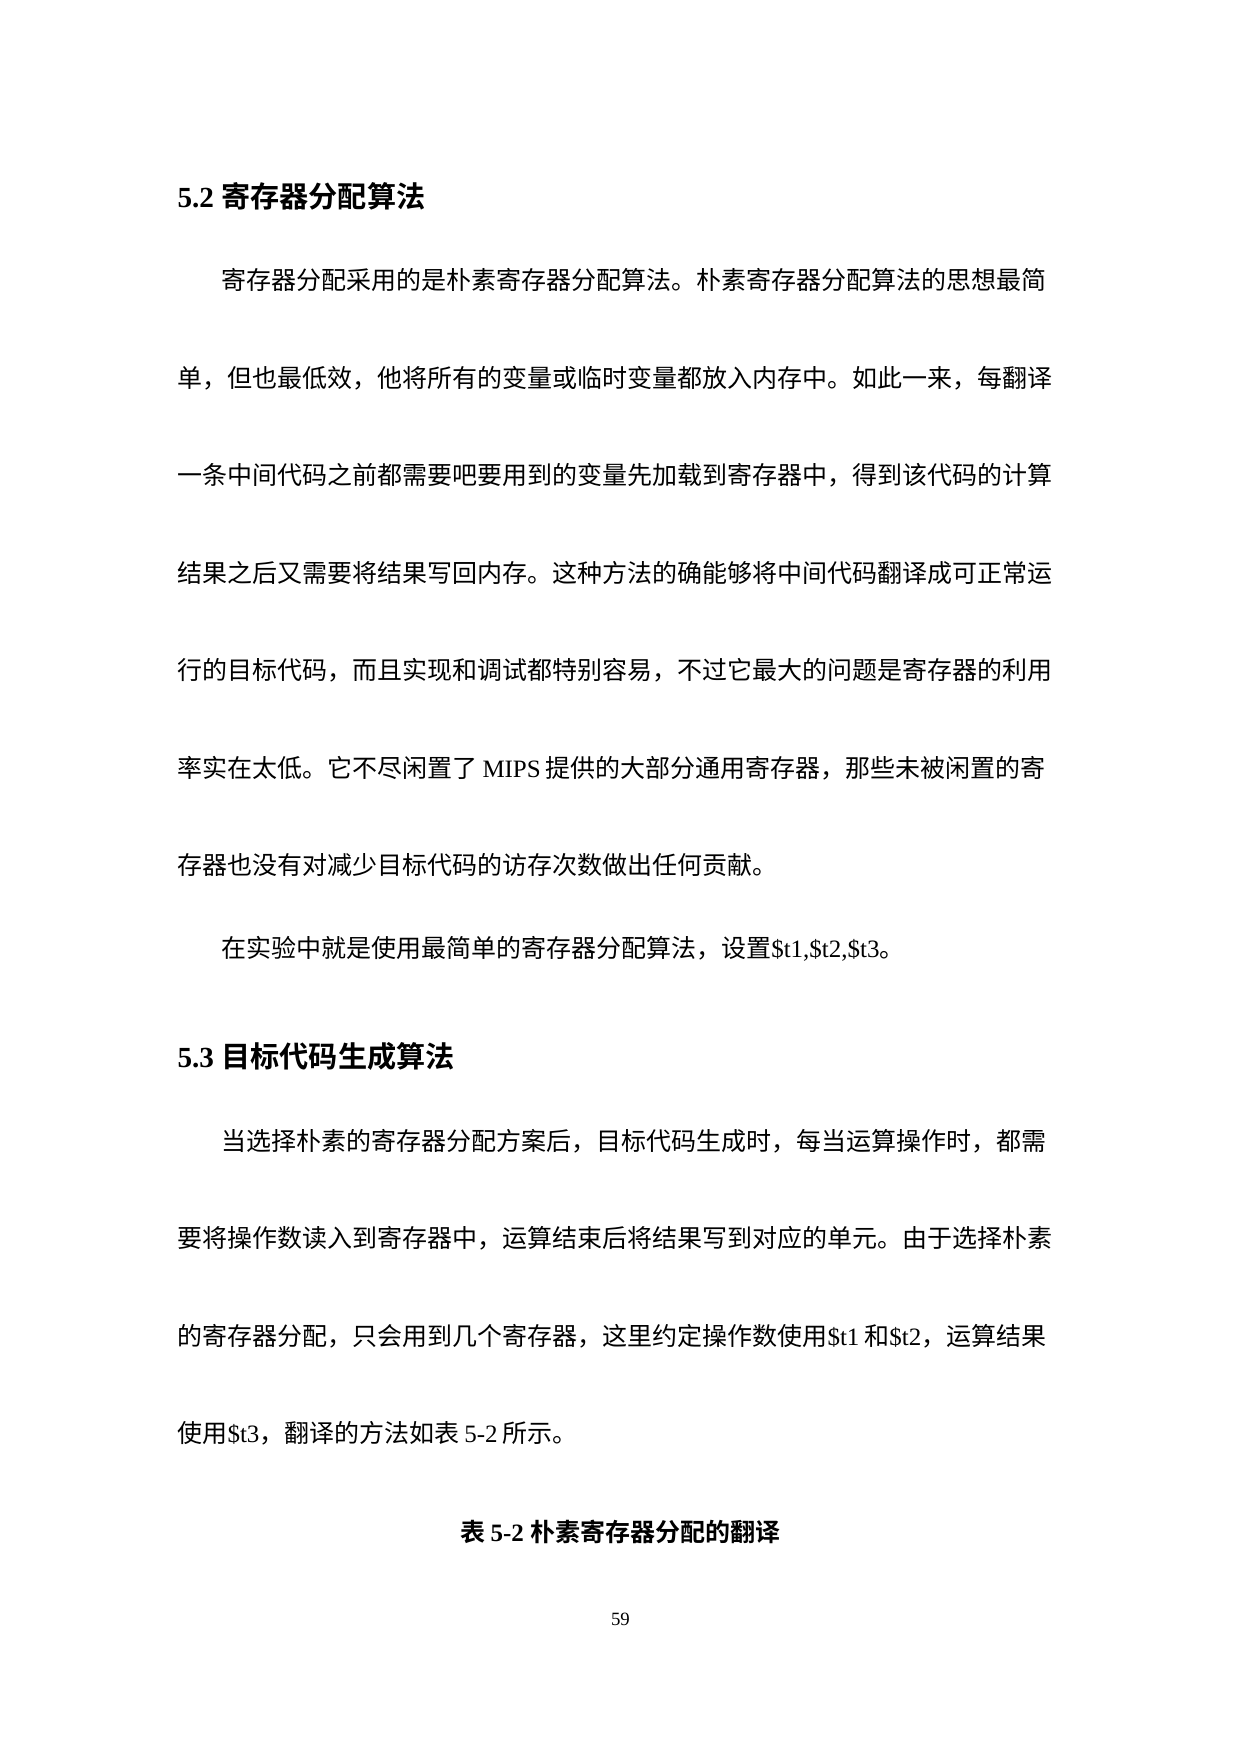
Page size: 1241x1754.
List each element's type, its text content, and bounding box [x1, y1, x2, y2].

text 寄存器分配采用的是朴素寄存器分配算法。朴素寄存器分配算法的思想最简单，但也最低效，他将所有的变量或临时变量都放入内存中。如此一来，每翻译一条中间代码之前都需要吧要用到的变量先加载到寄存器中，得到该代码的计算结果之后又需要将结果写回内存。这种方法的确能够将中间代码翻译成可正常运行的目标代码，而且实现和调试都特别容易，不过它最大的问题是寄存器的利用率实在太低。它不尽闲置了MIPS提供的大部分通用寄存器，那些未被闲置的寄存器也没有对减少目标代码的访存次数做出任何贡献。 [177, 246, 1063, 896]
text 当选择朴素的寄存器分配方案后，目标代码生成时，每当运算操作时，都需要将操作数读入到寄存器中，运算结束后将结果写到对应的单元。由于选择朴素的寄存器分配，只会用到几个寄存器，这里约定操作数使用$t1和$t2，运算结果使用$t3，翻译的方法如表5-2所示。 [177, 1107, 1063, 1464]
subtitle 5.2 寄存器分配算法 [177, 163, 1063, 228]
text 在实验中就是使用最简单的寄存器分配算法，设置$t1,$t2,$t3。 [177, 914, 1063, 979]
subtitle 5.3 目标代码生成算法 [177, 1023, 1063, 1088]
text 表5-2 朴素寄存器分配的翻译 [177, 1498, 1063, 1563]
